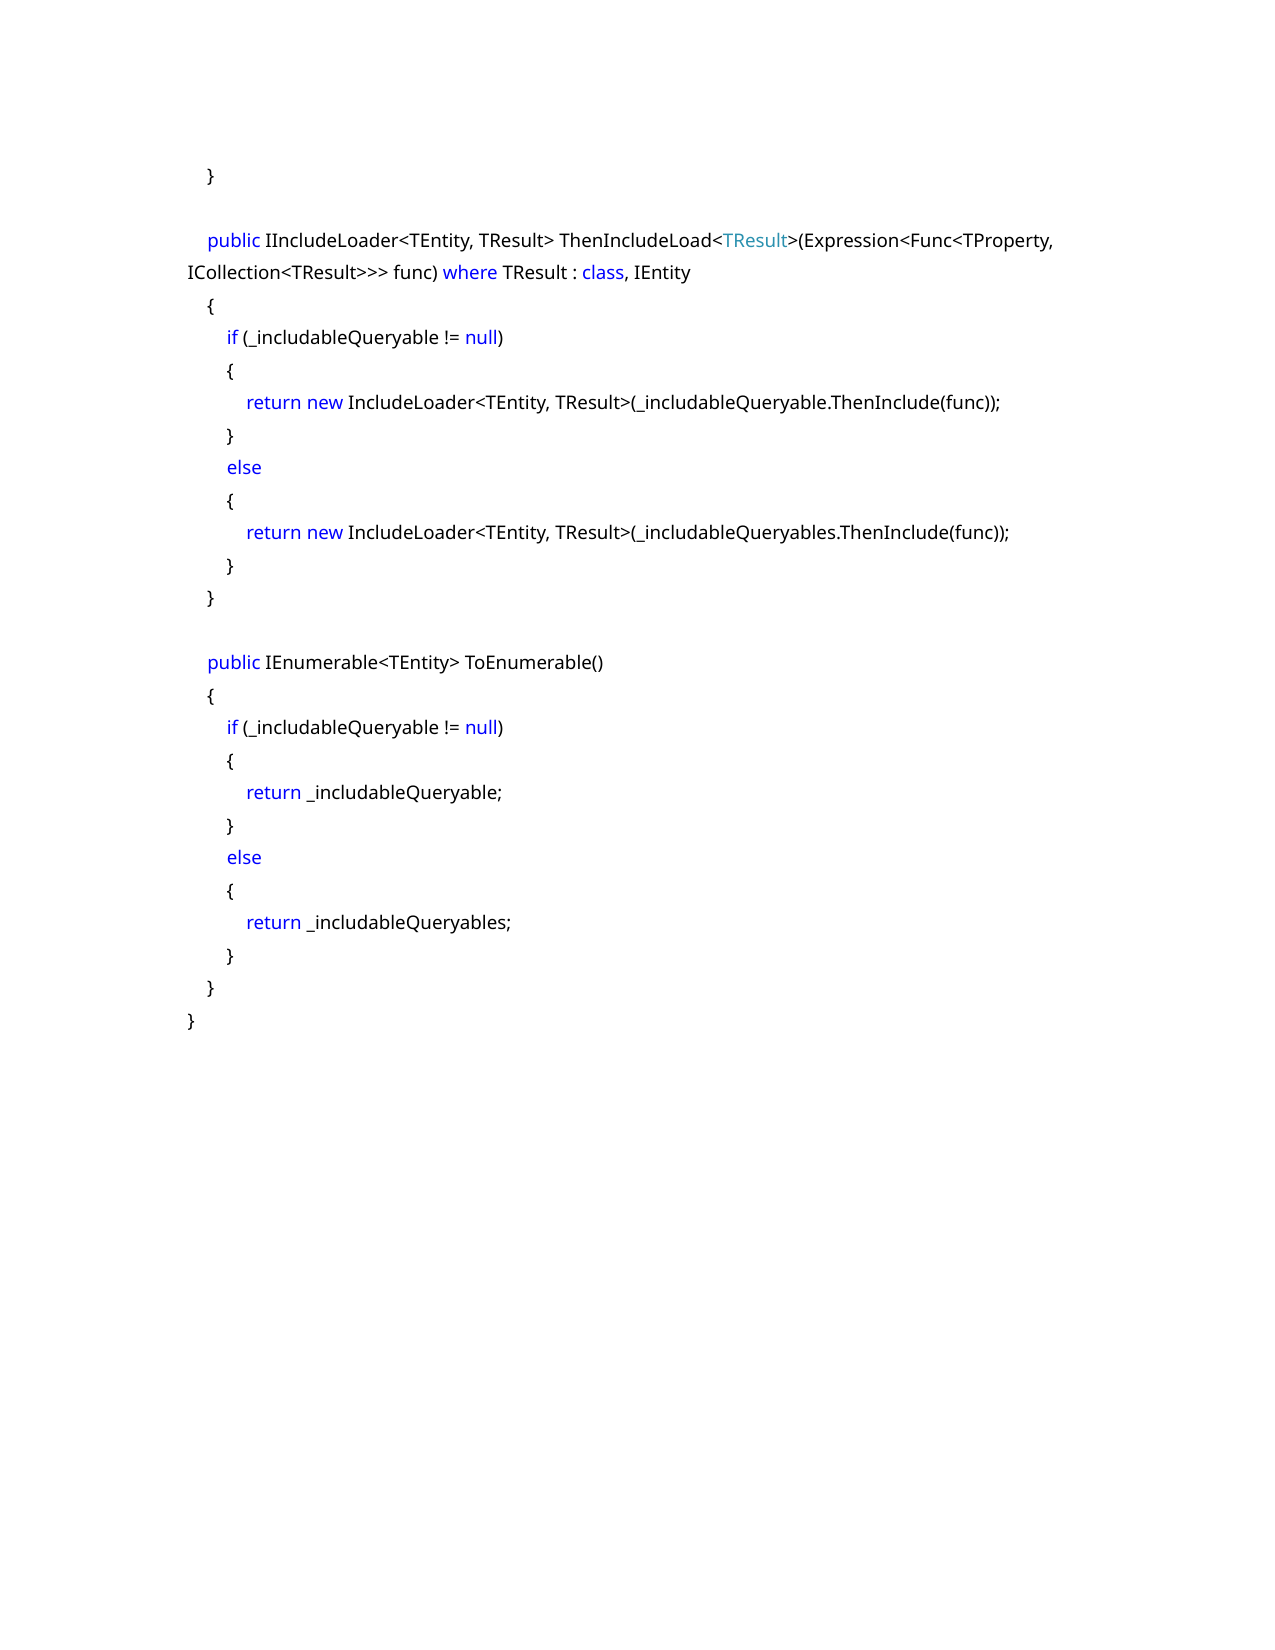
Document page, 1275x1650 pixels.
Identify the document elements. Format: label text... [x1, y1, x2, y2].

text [187, 159, 1087, 191]
text public IEnumerable<TEntity> ToEnumerable() { if (_includableQueryable != null) { return _includableQueryable; } else { return _includableQueryables; } } } [187, 614, 1087, 1036]
text public IIncludeLoader<TEntity, TResult> ThenIncludeLoad<TResult>(Expression<Func<TProperty, ICollection<TResult>>> func) where TResult : class, IEntity { if (_includableQueryable != null) { return new IncludeLoader<TEntity, TResult>(_includableQueryable.ThenInclude(func)); } else { return new IncludeLoader<TEntity, TResult>(_includableQueryables.ThenInclude(func)); } } [187, 191, 1087, 614]
